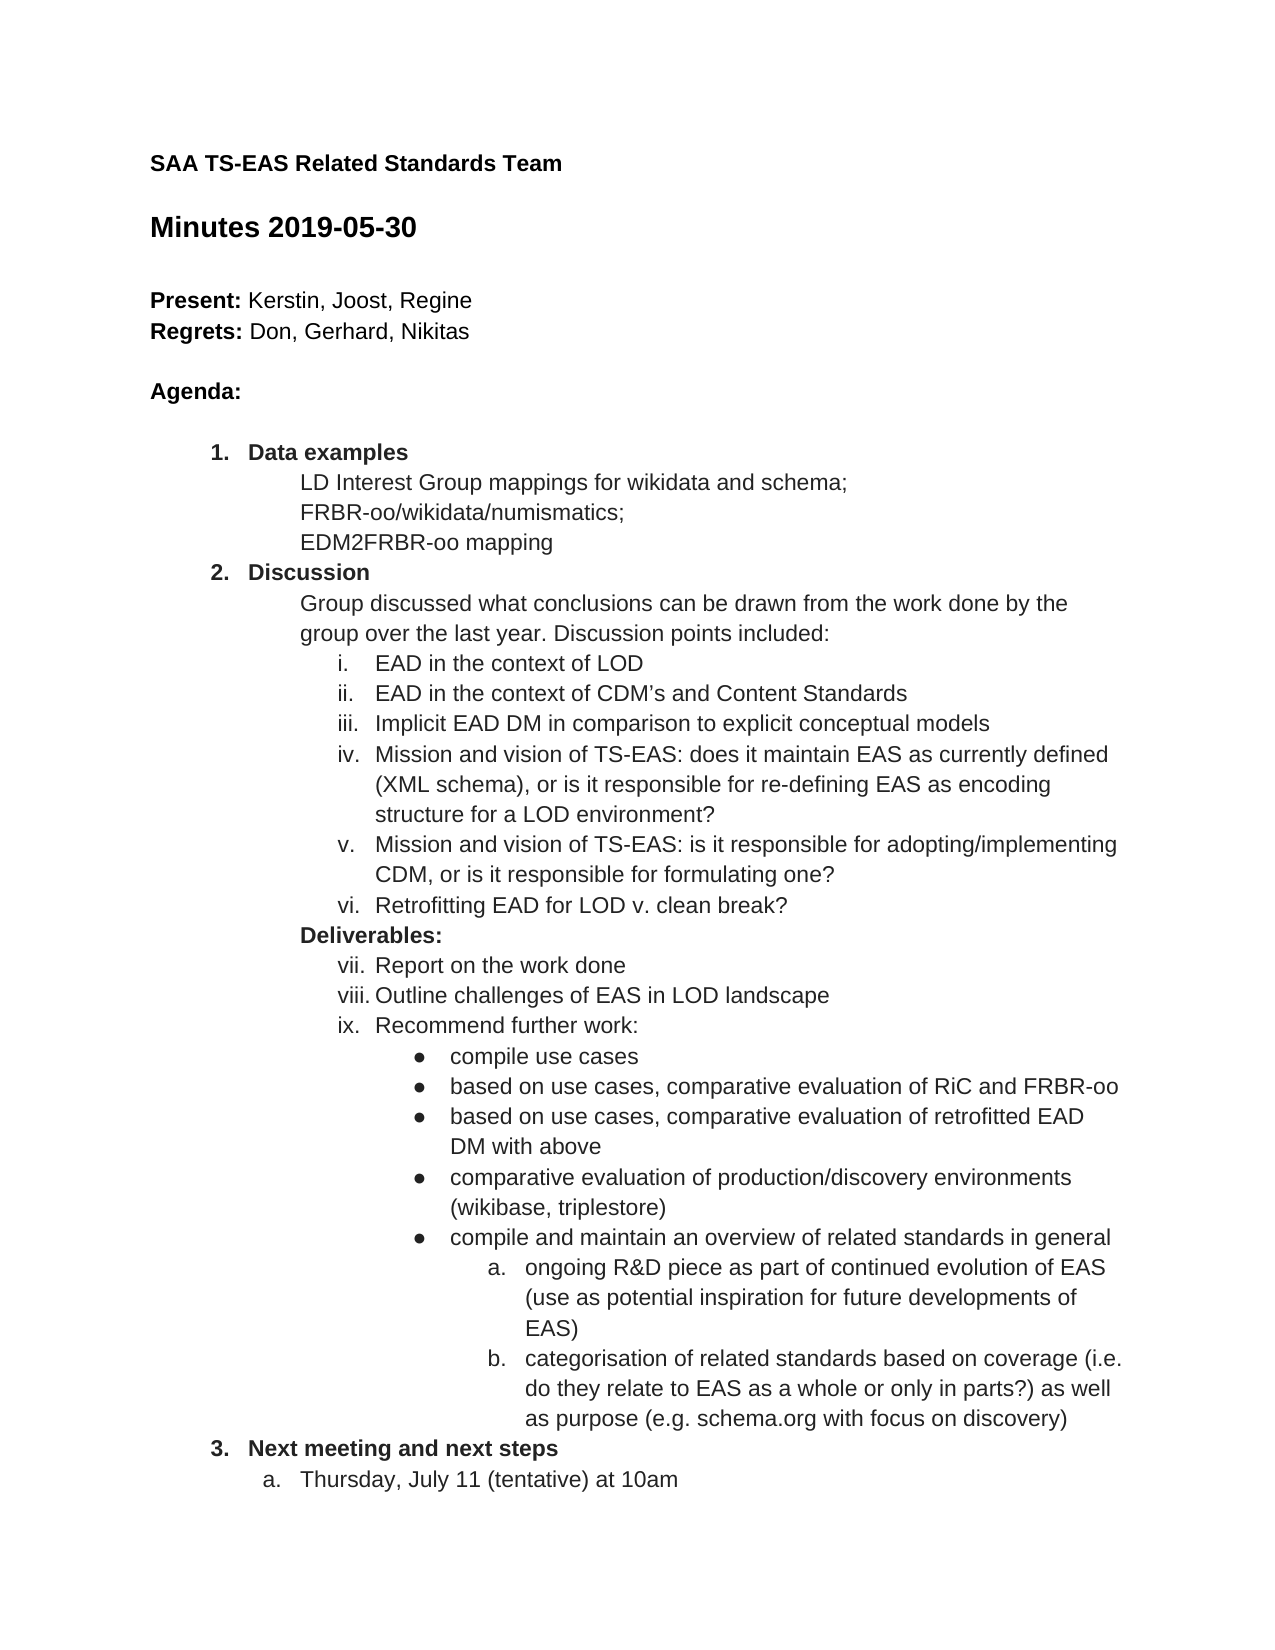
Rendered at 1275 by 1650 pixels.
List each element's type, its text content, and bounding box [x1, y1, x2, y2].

list Implicit EAD DM in comparison to explicit conceptual models [337, 710, 1125, 737]
list Recommend further work: [337, 1012, 1125, 1039]
text LD Interest Group mappings for wikidata and schema; [150, 469, 1125, 495]
text Minutes 2019-05-30 [150, 210, 1125, 244]
text SAA TS-EAS Related Standards Team [150, 150, 1125, 176]
list comparative evaluation of production/discovery environments (wikibase, triplestore) [412, 1163, 1125, 1220]
list Outline challenges of EAS in LOD landscape [337, 982, 1125, 1009]
list EAD in the context of CDM’s and Content Standards [337, 680, 1125, 707]
list Retrofitting EAD for LOD v. clean break? [337, 892, 1125, 918]
list ongoing R&D piece as part of continued evolution of EAS (use as potential inspiration for future developments of EAS) [487, 1254, 1125, 1341]
list compile and maintain an overview of related standards in general [412, 1224, 1125, 1250]
text Agenda: [150, 378, 1125, 404]
text EDM2FRBR-oo mapping [225, 529, 1125, 556]
list Report on the work done [337, 952, 1125, 978]
text Regrets: Don, Gerhard, Nikitas [150, 318, 1125, 344]
text Deliverables: [300, 922, 1125, 948]
list compile use cases [412, 1043, 1125, 1069]
list Discussion [210, 559, 1125, 586]
list Mission and vision of TS-EAS: does it maintain EAS as currently defined (XML schema), or is it responsible for re-defining EAS as encoding structure for a LOD environment? [337, 741, 1125, 827]
list Thursday, July 11 (tentative) at 10am [262, 1466, 1125, 1492]
text FRBR-oo/wikidata/numismatics; [225, 499, 1125, 525]
text Present: Kerstin, Joost, Regine [150, 287, 1125, 314]
list Data examples [210, 438, 1125, 465]
list based on use cases, comparative evaluation of RiC and FRBR-oo [412, 1073, 1125, 1099]
text Group discussed what conclusions can be drawn from the work done by the group over the last year. Discussion points included: [300, 589, 1125, 646]
list Next meeting and next steps [210, 1435, 1125, 1462]
list EAD in the context of LOD [337, 650, 1125, 676]
list Mission and vision of TS-EAS: is it responsible for adopting/implementing CDM, or is it responsible for formulating one? [337, 831, 1125, 888]
list categorisation of related standards based on coverage (i.e. do they relate to EAS as a whole or only in parts?) as well as purpose (e.g. schema.org with focus on discovery) [487, 1345, 1125, 1432]
list based on use cases, comparative evaluation of retrofitted EAD DM with above [412, 1103, 1125, 1160]
